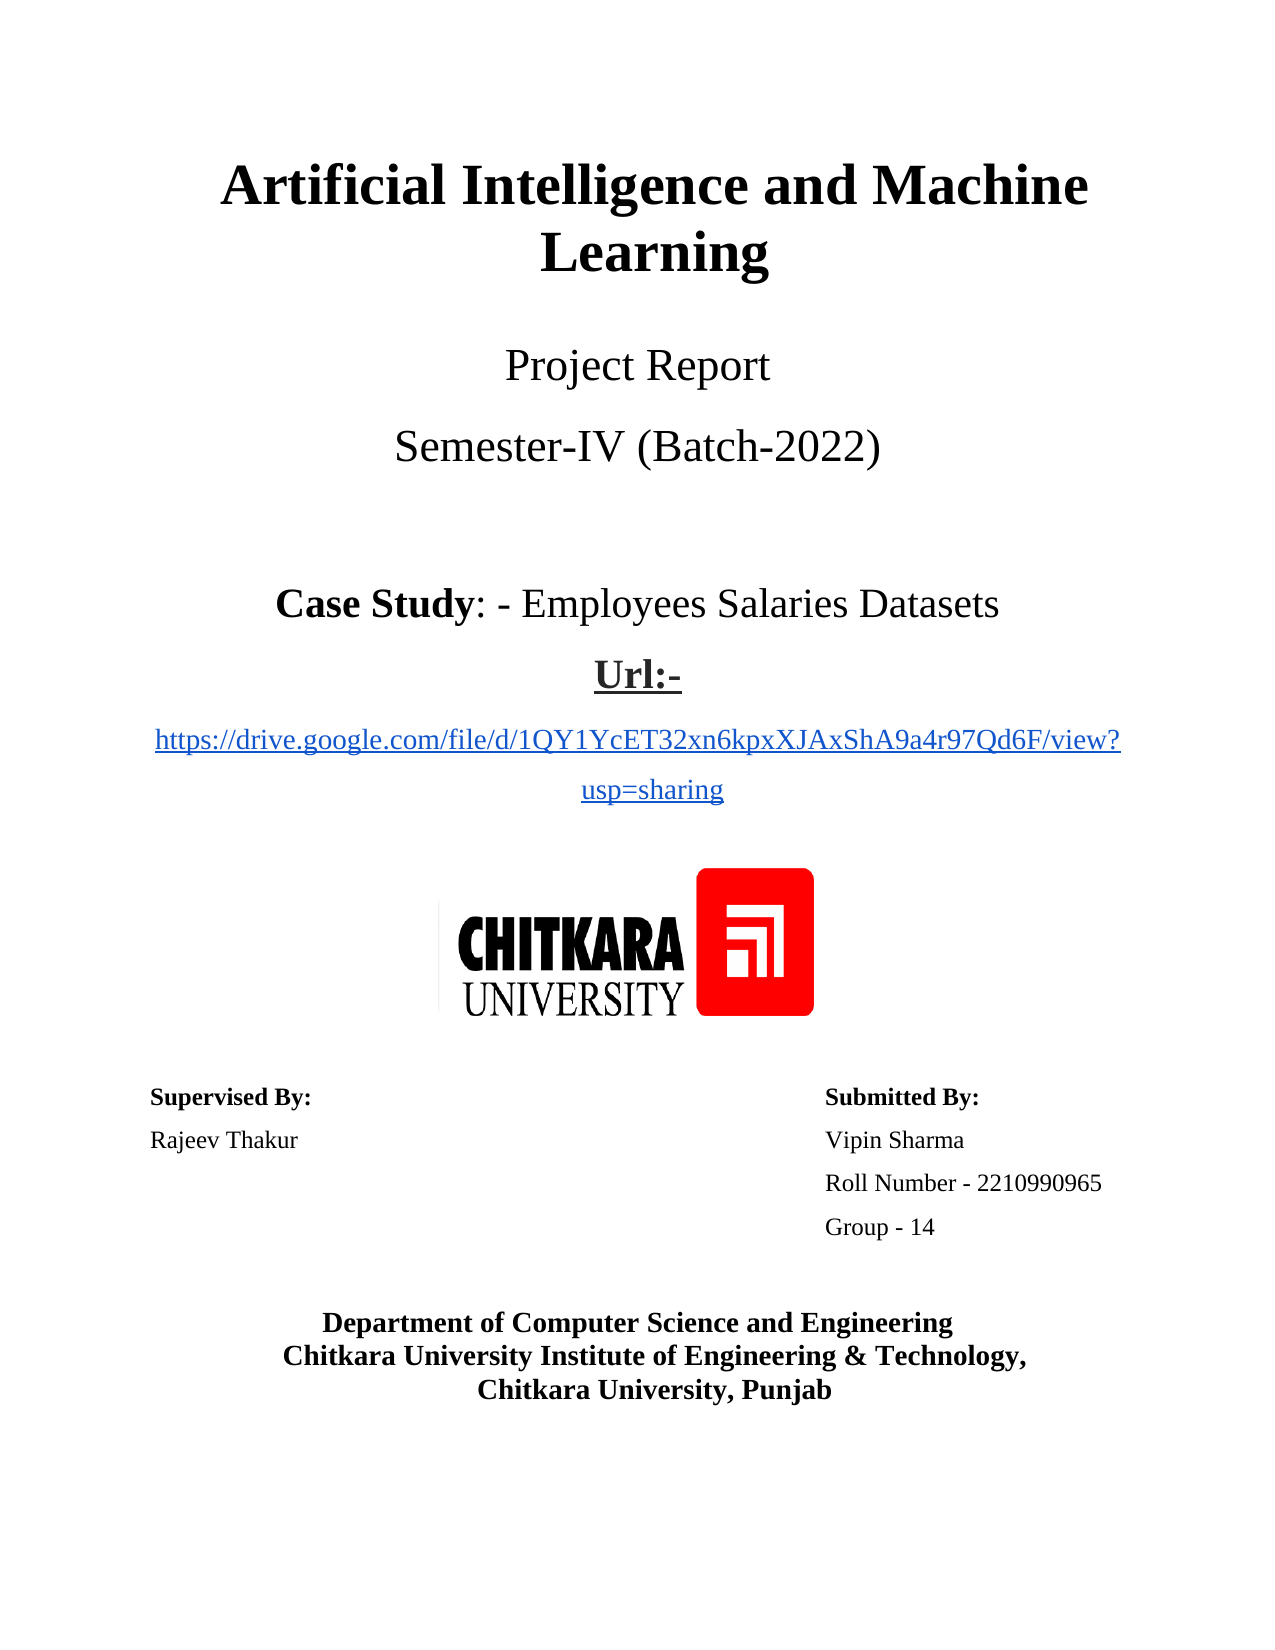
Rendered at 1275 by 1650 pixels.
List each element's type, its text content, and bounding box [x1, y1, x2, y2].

text Supervised By: Submitted By: [150, 1082, 1125, 1111]
text Url:- [150, 650, 1125, 698]
text Project Report [150, 337, 1125, 390]
text Department of Computer Science and Engineering [150, 1305, 1125, 1338]
text Semester-IV (Batch-2022) [150, 418, 1125, 471]
text Case Study: - Employees Salaries Datasets [150, 578, 1125, 626]
text Rajeev Thakur Vipin Sharma [150, 1125, 1125, 1154]
subtitle Artificial Intelligence and Machine Learning [150, 150, 1159, 284]
subtitle Chitkara University, Punjab [150, 1372, 1159, 1406]
text Roll Number - 2210990965 [150, 1168, 1125, 1197]
text https://drive.google.com/file/d/1QY1YcET32xn6kpxXJAxShA9a4r97Qd6F/view?usp=sharing [150, 722, 1125, 806]
picture [438, 822, 838, 1069]
text Group - 14 [150, 1212, 1125, 1240]
subtitle Chitkara University Institute of Engineering & Technology, [150, 1338, 1159, 1372]
